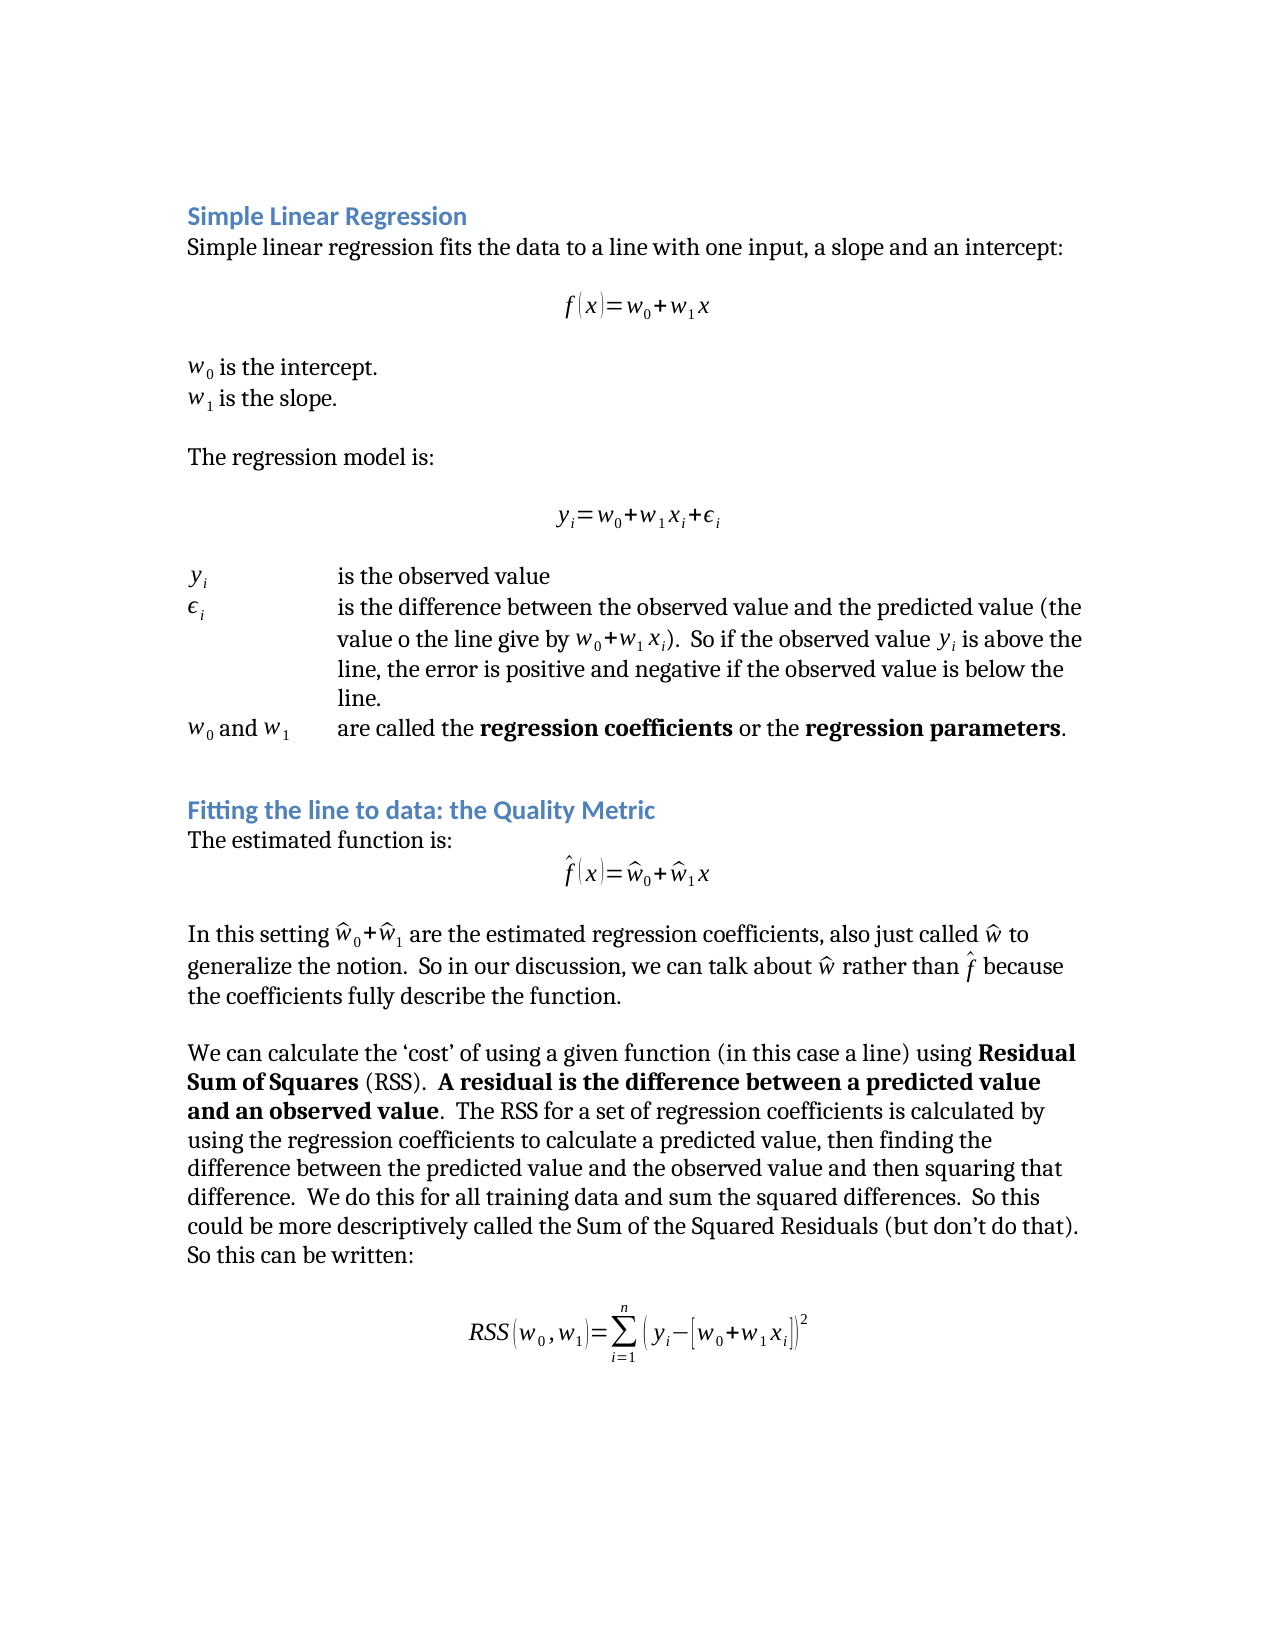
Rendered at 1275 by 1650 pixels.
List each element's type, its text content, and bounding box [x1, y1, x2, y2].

text is the intercept. [187, 352, 1087, 383]
text We can calculate the ‘cost’ of using a given function (in this case a line) using Residual Sum of Squares (RSS). A residual is the difference between a predicted value and an observed value. The RSS for a set of regression coefficients is calculated by using the regression coefficients to calculate a predicted value, then finding the difference between the predicted value and the observed value and then squaring that difference. We do this for all training data and sum the squared differences. So this could be more descriptively called the Sum of the Squared Residuals (but don’t do that). So this can be written: [187, 1039, 1087, 1269]
text In this setting are the estimated regression coefficients, also just called to generalize the notion. So in our discussion, we can talk about rather than because the coefficients fully describe the function. [187, 919, 1087, 1011]
subtitle Fitting the line to data: the Quality Metric [187, 793, 1087, 826]
text Simple linear regression fits the data to a line with one input, a slope and an intercept: [187, 233, 1087, 261]
text The regression model is: [187, 443, 1087, 472]
text is the slope. [187, 383, 1087, 414]
text and are called the regression coefficients or the regression parameters. [187, 712, 1087, 744]
text is the observed value [187, 561, 1087, 592]
text The estimated function is: [187, 826, 1087, 855]
subtitle Simple Linear Regression [187, 199, 1087, 233]
text is the difference between the observed value and the predicted value (the value o the line give by ). So if the observed value is above the line, the error is positive and negative if the observed value is below the line. [187, 592, 1087, 712]
